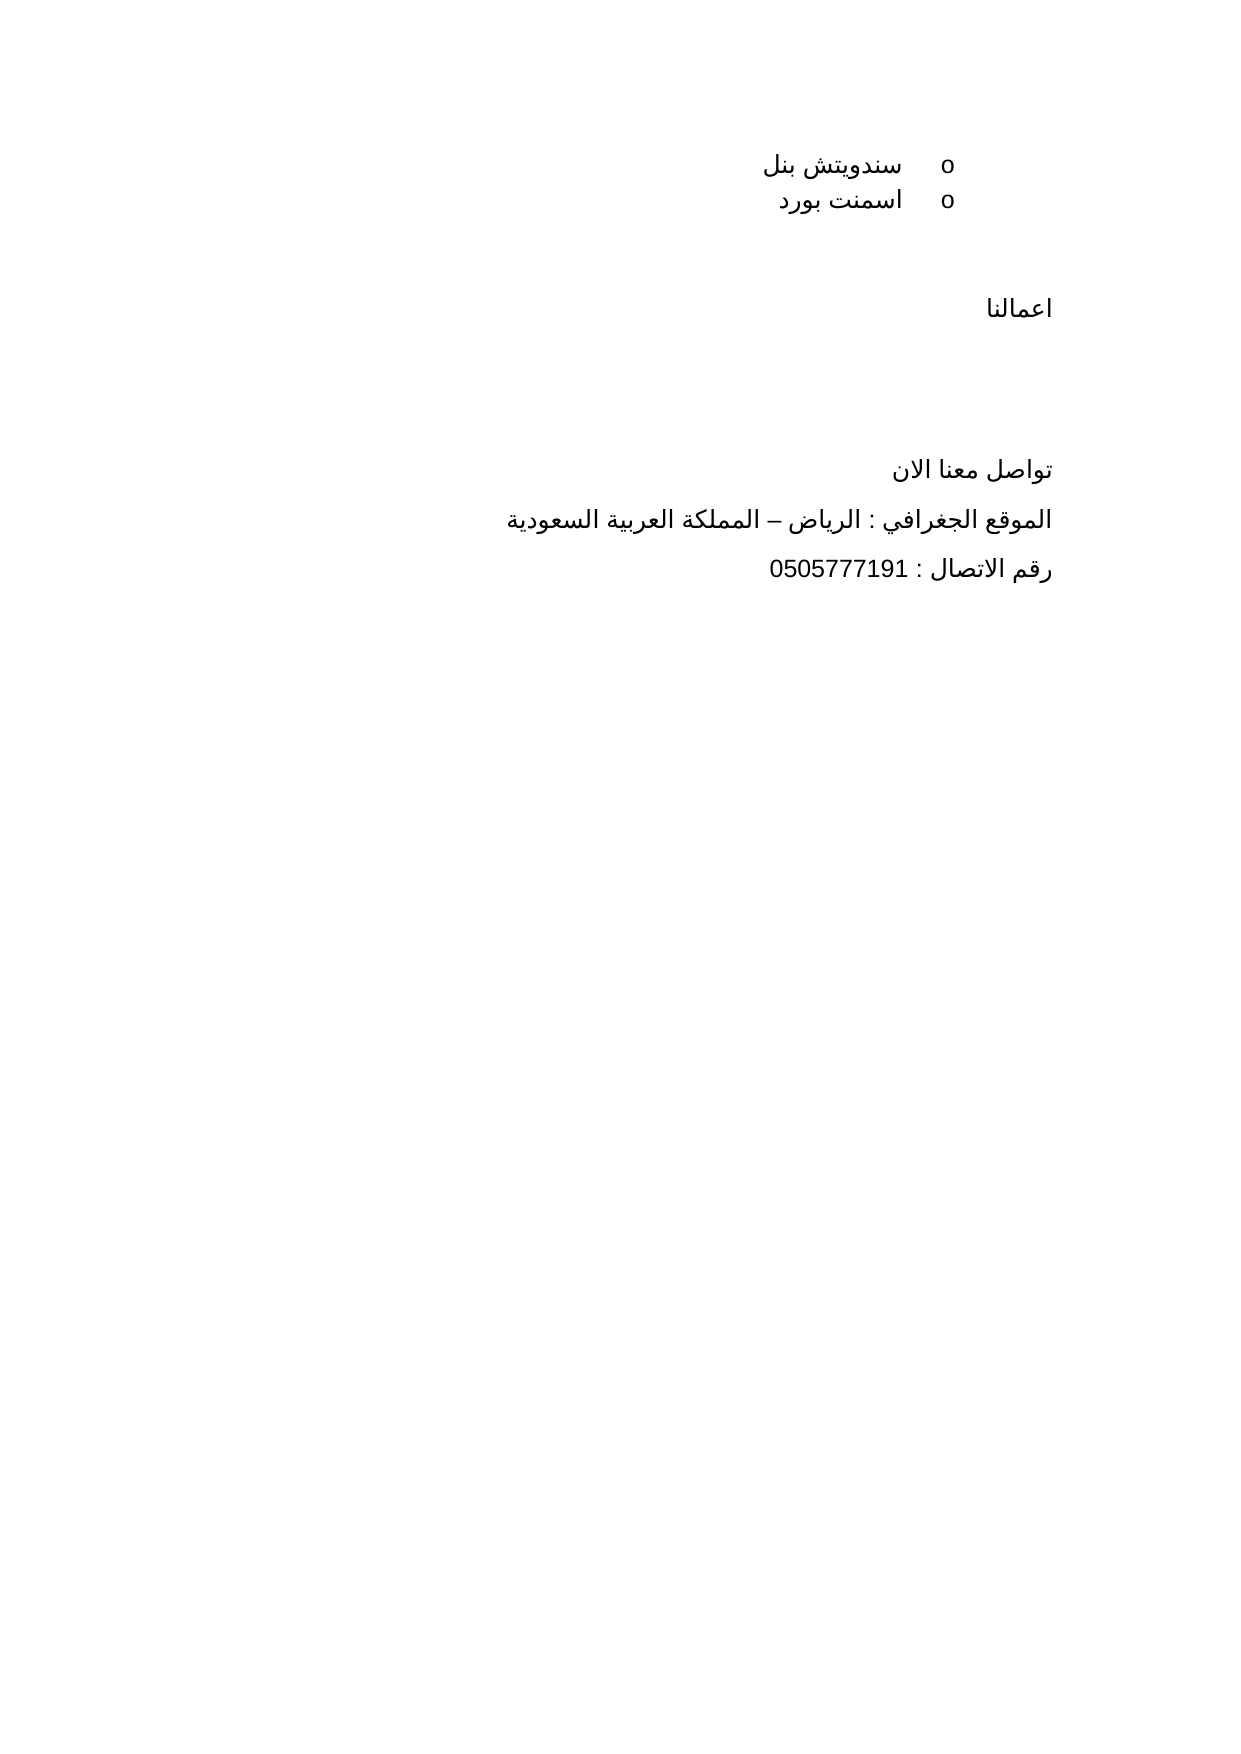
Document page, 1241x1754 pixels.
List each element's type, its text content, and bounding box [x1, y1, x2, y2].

list سندويتش بنل [187, 150, 940, 181]
text اعمالنا [187, 293, 1053, 322]
text رقم الاتصال : 0505777191 [187, 554, 1053, 583]
text تواصل معنا الان [187, 455, 1053, 484]
text الموقع الجغرافي : الرياض – المملكة العربية السعودية [187, 504, 1053, 533]
list اسمنت بورد [187, 186, 940, 216]
